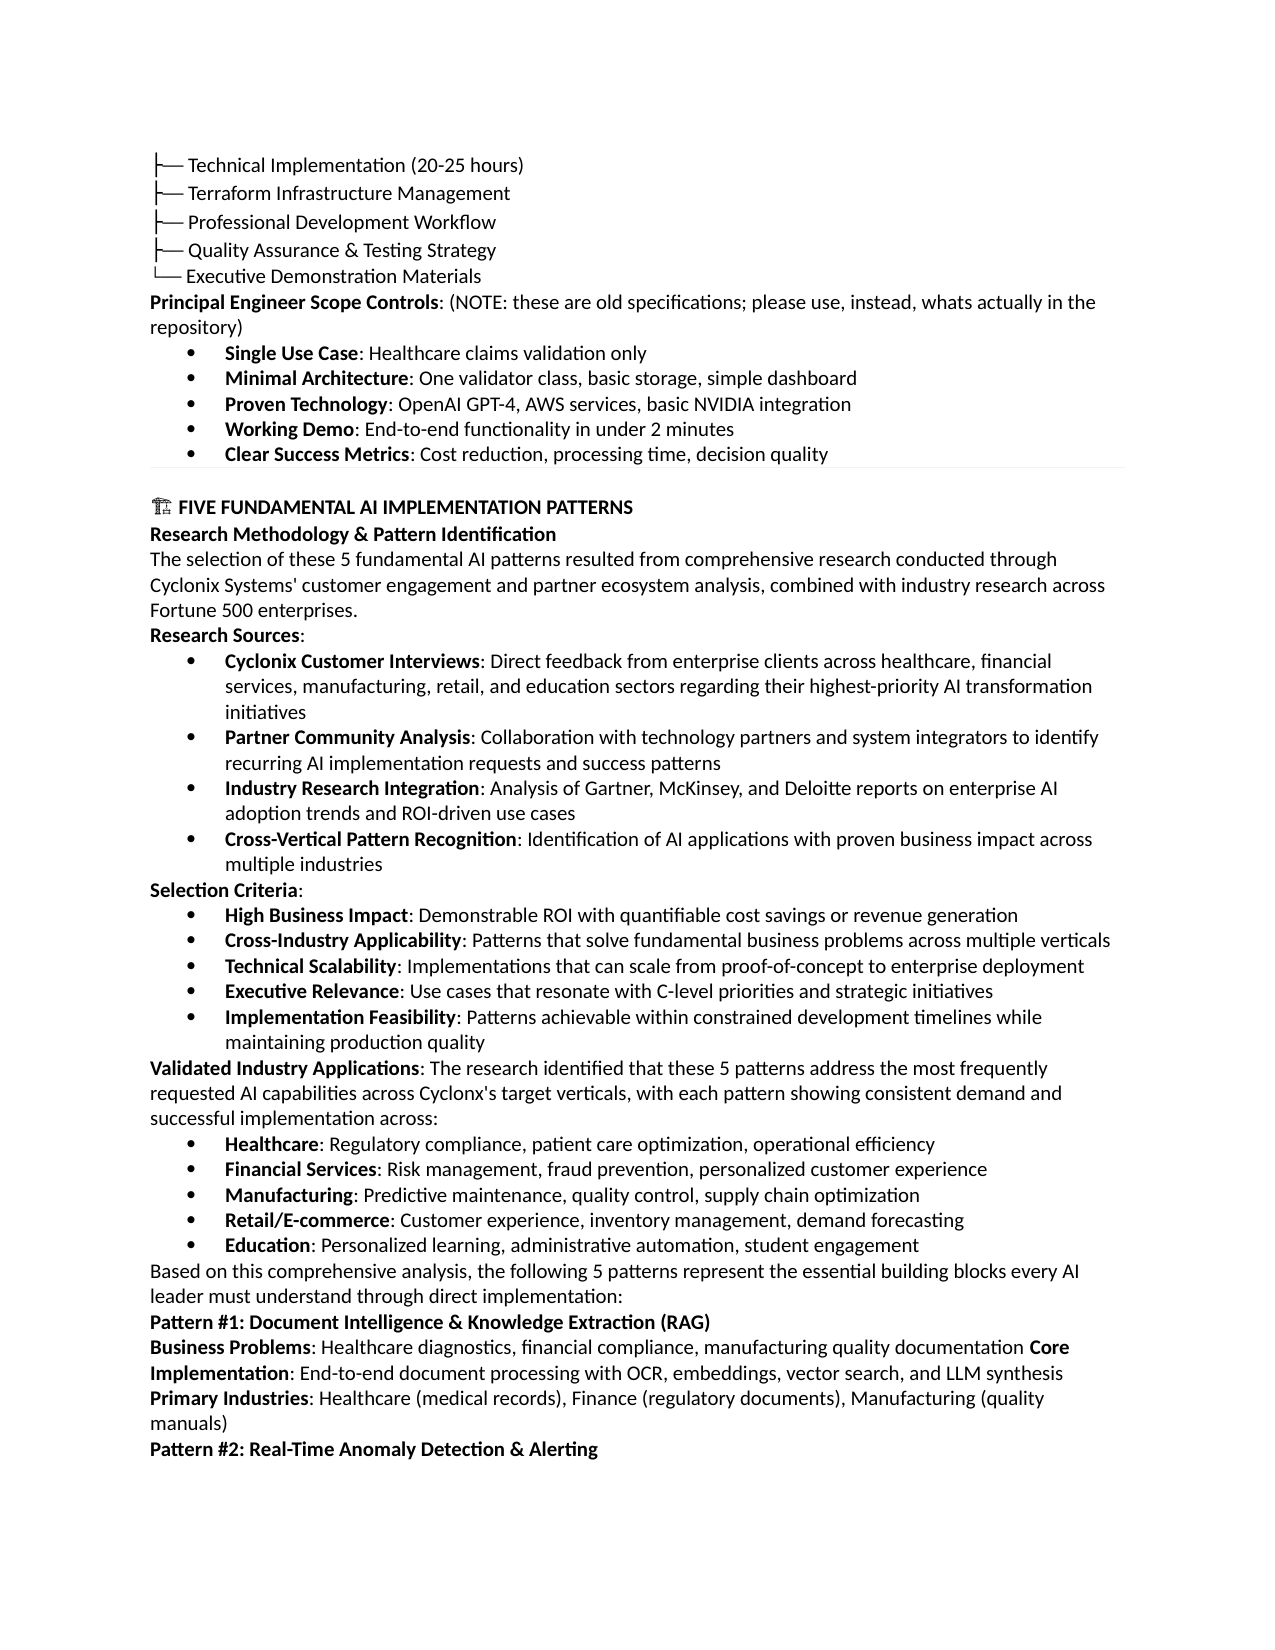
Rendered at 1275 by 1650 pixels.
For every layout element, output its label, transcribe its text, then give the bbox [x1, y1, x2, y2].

list Cross-Vertical Pattern Recognition: Identification of AI applications with proven business impact across multiple industries [187, 826, 1125, 877]
text Research Sources: [150, 623, 1125, 648]
text ├── Terraform Infrastructure Management [150, 178, 1125, 207]
text 🏗️ FIVE FUNDAMENTAL AI IMPLEMENTATION PATTERNS [150, 492, 1125, 521]
list Retail/E-commerce: Customer experience, inventory management, demand forecasting [187, 1207, 1125, 1233]
text Pattern #1: Document Intelligence & Knowledge Extraction (RAG) [150, 1309, 1125, 1334]
text Business Problems: Healthcare diagnostics, financial compliance, manufacturing quality documentation Core Implementation: End-to-end document processing with OCR, embeddings, vector search, and LLM synthesis Primary Industries: Healthcare (medical records), Finance (regulatory documents), Manufacturing (quality manuals) [150, 1334, 1125, 1436]
list Healthcare: Regulatory compliance, patient care optimization, operational efficiency [187, 1131, 1125, 1156]
text ├── Quality Assurance & Testing Strategy [150, 235, 1125, 264]
list Working Demo: End-to-end functionality in under 2 minutes [187, 416, 1125, 442]
text Validated Industry Applications: The research identified that these 5 patterns address the most frequently requested AI capabilities across Cyclonx's target verticals, with each pattern showing consistent demand and successful implementation across: [150, 1055, 1125, 1131]
text Research Methodology & Pattern Identification [150, 521, 1125, 546]
text Pattern #2: Real-Time Anomaly Detection & Alerting [150, 1436, 1125, 1461]
list Technical Scalability: Implementations that can scale from proof-of-concept to enterprise deployment [187, 953, 1125, 978]
list Proven Technology: OpenAI GPT-4, AWS services, basic NVIDIA integration [187, 391, 1125, 416]
list Cyclonix Customer Interviews: Direct feedback from enterprise clients across healthcare, financial services, manufacturing, retail, and education sectors regarding their highest-priority AI transformation initiatives [187, 648, 1125, 724]
list Implementation Feasibility: Patterns achievable within constrained development timelines while maintaining production quality [187, 1004, 1125, 1055]
text Based on this comprehensive analysis, the following 5 patterns represent the essential building blocks every AI leader must understand through direct implementation: [150, 1258, 1125, 1309]
text └── Executive Demonstration Materials [150, 264, 1125, 289]
list Financial Services: Risk management, fraud prevention, personalized customer experience [187, 1156, 1125, 1182]
list High Business Impact: Demonstrable ROI with quantifiable cost savings or revenue generation [187, 902, 1125, 928]
text Selection Criteria: [150, 877, 1125, 902]
text The selection of these 5 fundamental AI patterns resulted from comprehensive research conducted through Cyclonix Systems' customer engagement and partner ecosystem analysis, combined with industry research across Fortune 500 enterprises. [150, 546, 1125, 623]
list Clear Success Metrics: Cost reduction, processing time, decision quality [187, 442, 1125, 467]
list Cross-Industry Applicability: Patterns that solve fundamental business problems across multiple verticals [187, 928, 1125, 953]
list Education: Personalized learning, administrative automation, student engagement [187, 1233, 1125, 1258]
list Single Use Case: Healthcare claims validation only [187, 340, 1125, 365]
text Principal Engineer Scope Controls: (NOTE: these are old specifications; please use, instead, whats actually in the repository) [150, 289, 1125, 340]
list Executive Relevance: Use cases that resonate with C-level priorities and strategic initiatives [187, 978, 1125, 1004]
list Manufacturing: Predictive maintenance, quality control, supply chain optimization [187, 1182, 1125, 1207]
text ├── Technical Implementation (20-25 hours) [150, 150, 1125, 178]
text ├── Professional Development Workflow [150, 207, 1125, 235]
list Partner Community Analysis: Collaboration with technology partners and system integrators to identify recurring AI implementation requests and success patterns [187, 724, 1125, 775]
list Minimal Architecture: One validator class, basic storage, simple dashboard [187, 365, 1125, 391]
list Industry Research Integration: Analysis of Gartner, McKinsey, and Deloitte reports on enterprise AI adoption trends and ROI-driven use cases [187, 775, 1125, 826]
